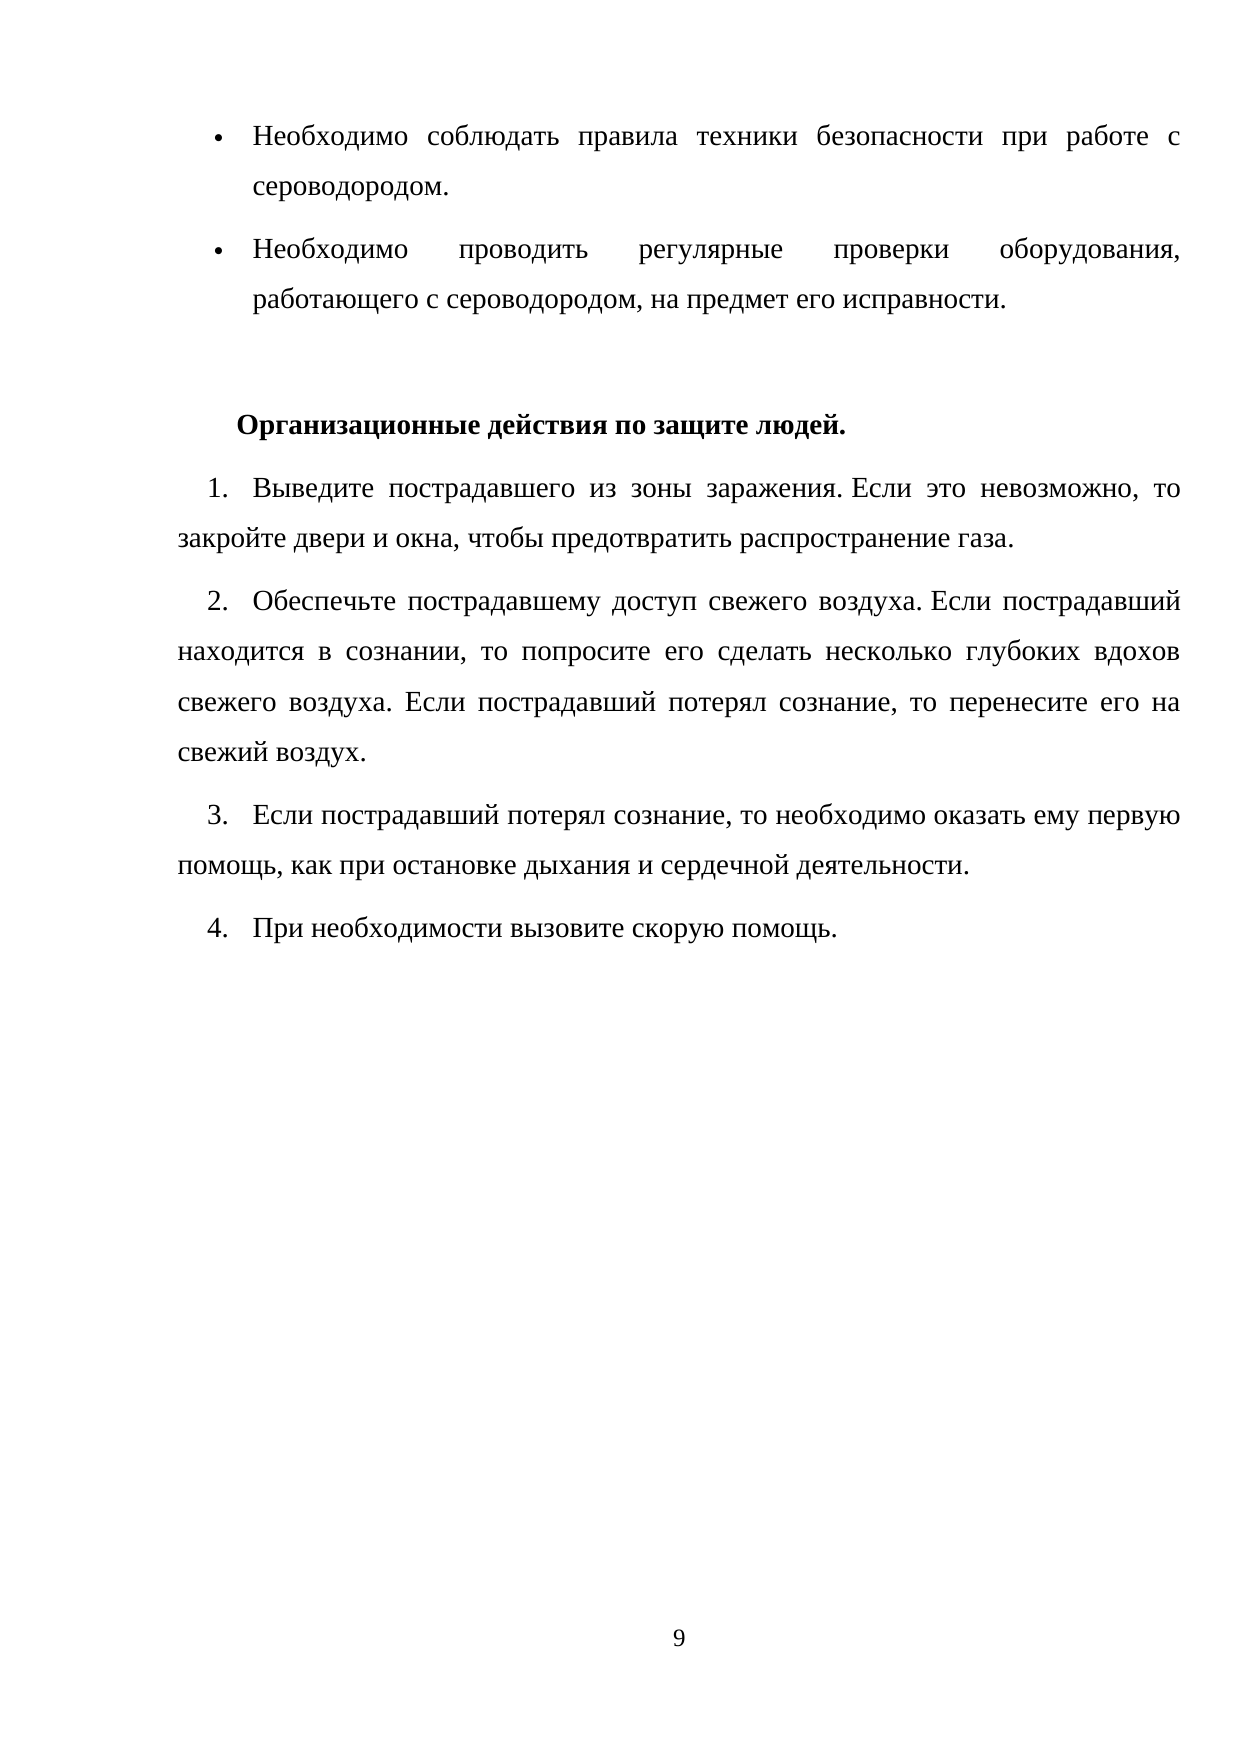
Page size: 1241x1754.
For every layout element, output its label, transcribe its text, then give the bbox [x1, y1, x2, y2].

text Организационные действия по защите людей. [177, 407, 1181, 441]
list Выведите пострадавшего из зоны заражения. Если это невозможно, то закройте двери и окна, чтобы предотвратить распространение газа. [177, 470, 1181, 554]
list Необходимо проводить регулярные проверки оборудования, работающего с сероводородом, на предмет его исправности. [215, 231, 1181, 315]
list Если пострадавший потерял сознание, то необходимо оказать ему первую помощь, как при остановке дыхания и сердечной деятельности. [177, 797, 1181, 881]
list При необходимости вызовите скорую помощь. [177, 910, 1181, 943]
list Необходимо соблюдать правила техники безопасности при работе с сероводородом. [215, 118, 1181, 202]
list Обеспечьте пострадавшему доступ свежего воздуха. Если пострадавший находится в сознании, то попросите его сделать несколько глубоких вдохов свежего воздуха. Если пострадавший потерял сознание, то перенесите его на свежий воздух. [177, 583, 1181, 768]
